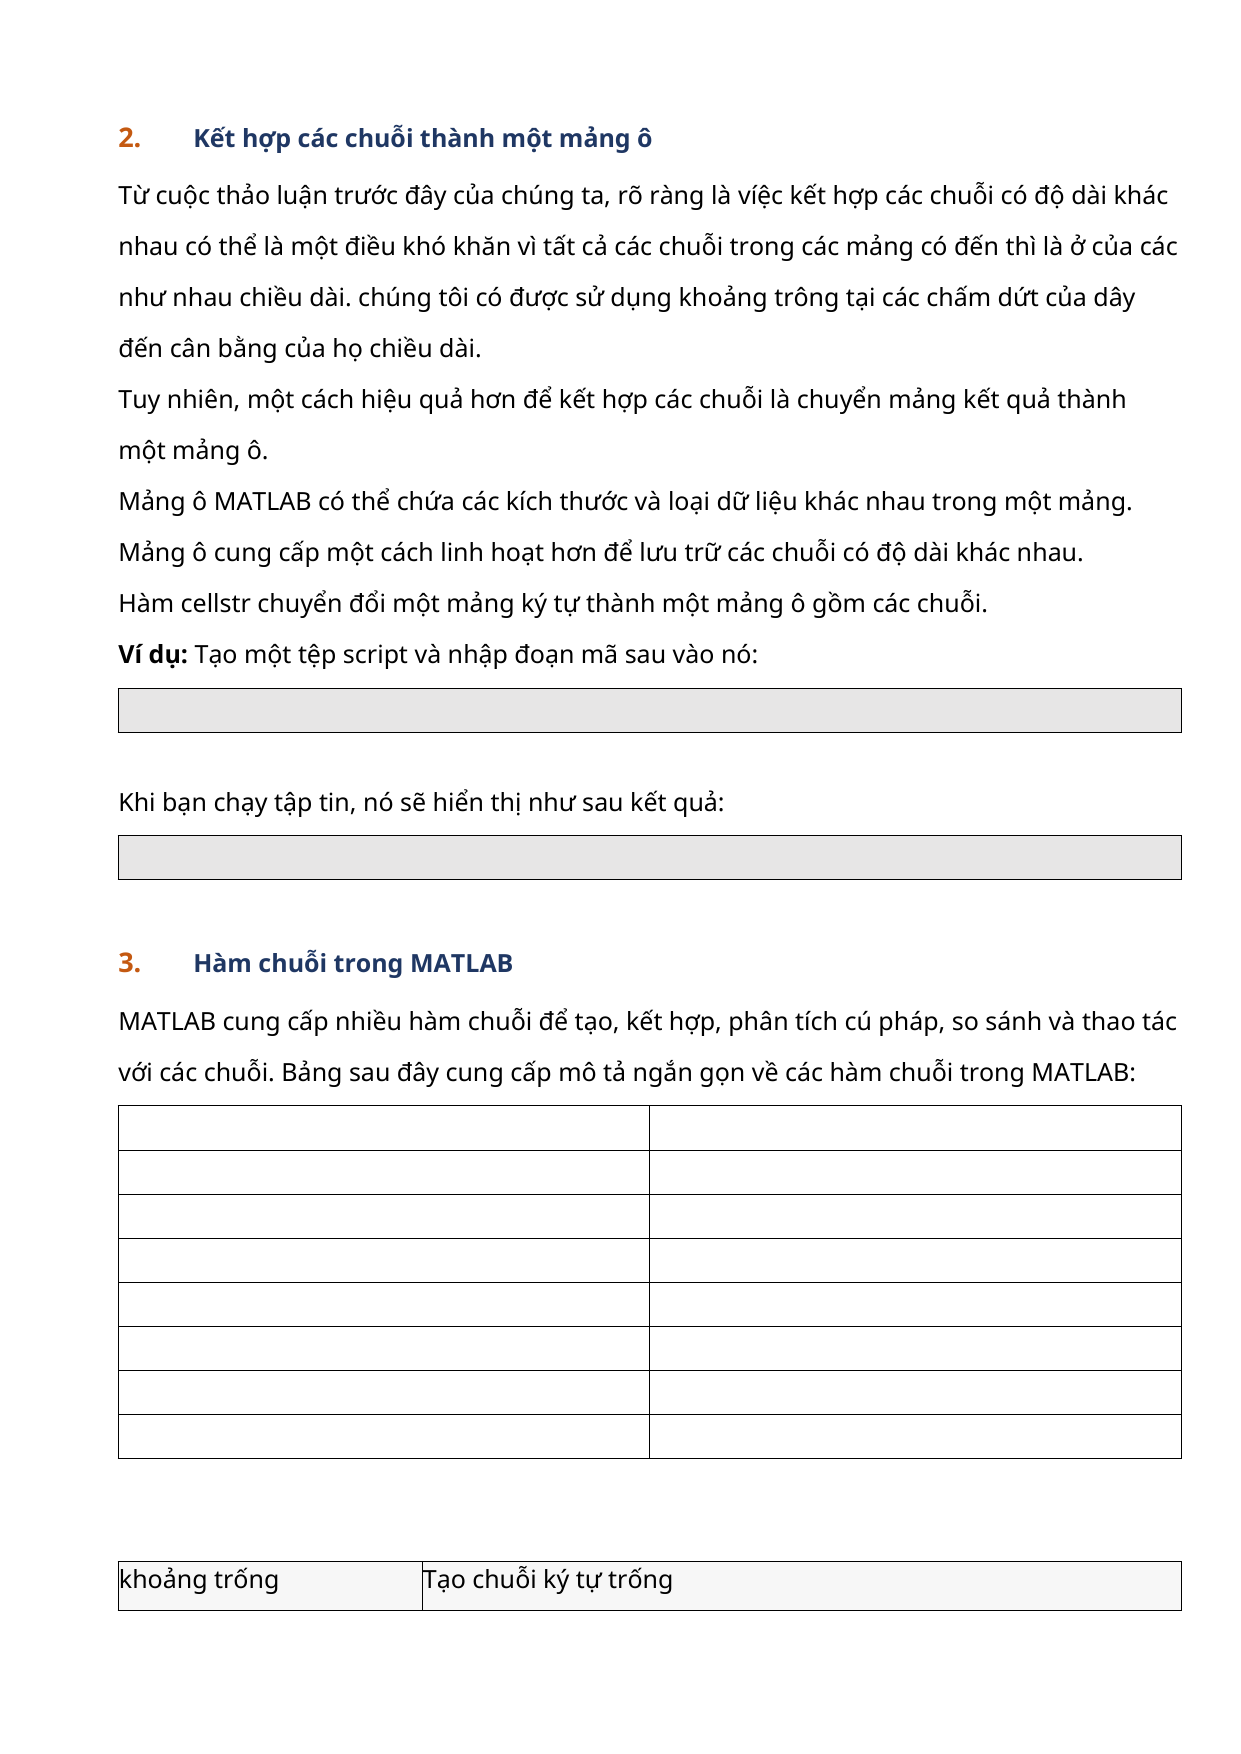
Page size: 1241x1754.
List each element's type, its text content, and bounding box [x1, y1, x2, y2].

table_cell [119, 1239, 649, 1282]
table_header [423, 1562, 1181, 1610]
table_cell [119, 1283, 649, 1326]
text MATLAB cung cấp nhiều hàm chuỗi để tạo, kết hợp, phân tích cú pháp, so sánh và thao tác với các chuỗi. Bảng sau đây cung cấp mô tả ngắn gọn về các hàm chuỗi trong MATLAB: [118, 1003, 1181, 1088]
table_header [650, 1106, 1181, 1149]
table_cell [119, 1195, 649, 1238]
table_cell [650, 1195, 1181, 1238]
subtitle Kết hợp các chuỗi thành một mảng ô [118, 118, 1181, 155]
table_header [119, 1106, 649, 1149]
text Hàm cellstr chuyển đổi một mảng ký tự thành một mảng ô gồm các chuỗi. [118, 586, 1181, 620]
text Mảng ô MATLAB có thể chứa các kích thước và loại dữ liệu khác nhau trong một mảng. Mảng ô cung cấp một cách linh hoạt hơn để lưu trữ các chuỗi có độ dài khác nhau. [118, 484, 1181, 569]
text Khi bạn chạy tập tin, nó sẽ hiển thị như sau kết quả: [118, 784, 1181, 818]
text Ví dụ: Tạo một tệp script và nhập đoạn mã sau vào nó: [118, 637, 1181, 671]
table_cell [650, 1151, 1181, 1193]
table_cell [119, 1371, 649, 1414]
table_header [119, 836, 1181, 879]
text Từ cuộc thảo luận trước đây của chúng ta, rõ ràng là víệc kết hợp các chuỗi có độ dài khác nhau có thể là một điều khó khăn vì tất cả các chuỗi trong các mảng có đến thì là ở của các như nhau chiều dài. chúng tôi có được sử dụng khoảng trông tại các chấm dứt của dây đến cân bằng của họ chiều dài. [118, 178, 1181, 365]
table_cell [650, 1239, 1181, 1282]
subtitle Hàm chuỗi trong MATLAB [118, 944, 1181, 981]
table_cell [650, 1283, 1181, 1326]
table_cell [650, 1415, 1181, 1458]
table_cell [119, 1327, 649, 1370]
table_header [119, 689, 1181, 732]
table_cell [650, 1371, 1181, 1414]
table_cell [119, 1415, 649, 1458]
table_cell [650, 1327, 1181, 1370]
text Tuy nhiên, một cách hiệu quả hơn để kết hợp các chuỗi là chuyển mảng kết quả thành một mảng ô. [118, 382, 1181, 467]
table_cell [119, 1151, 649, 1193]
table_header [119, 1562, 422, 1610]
